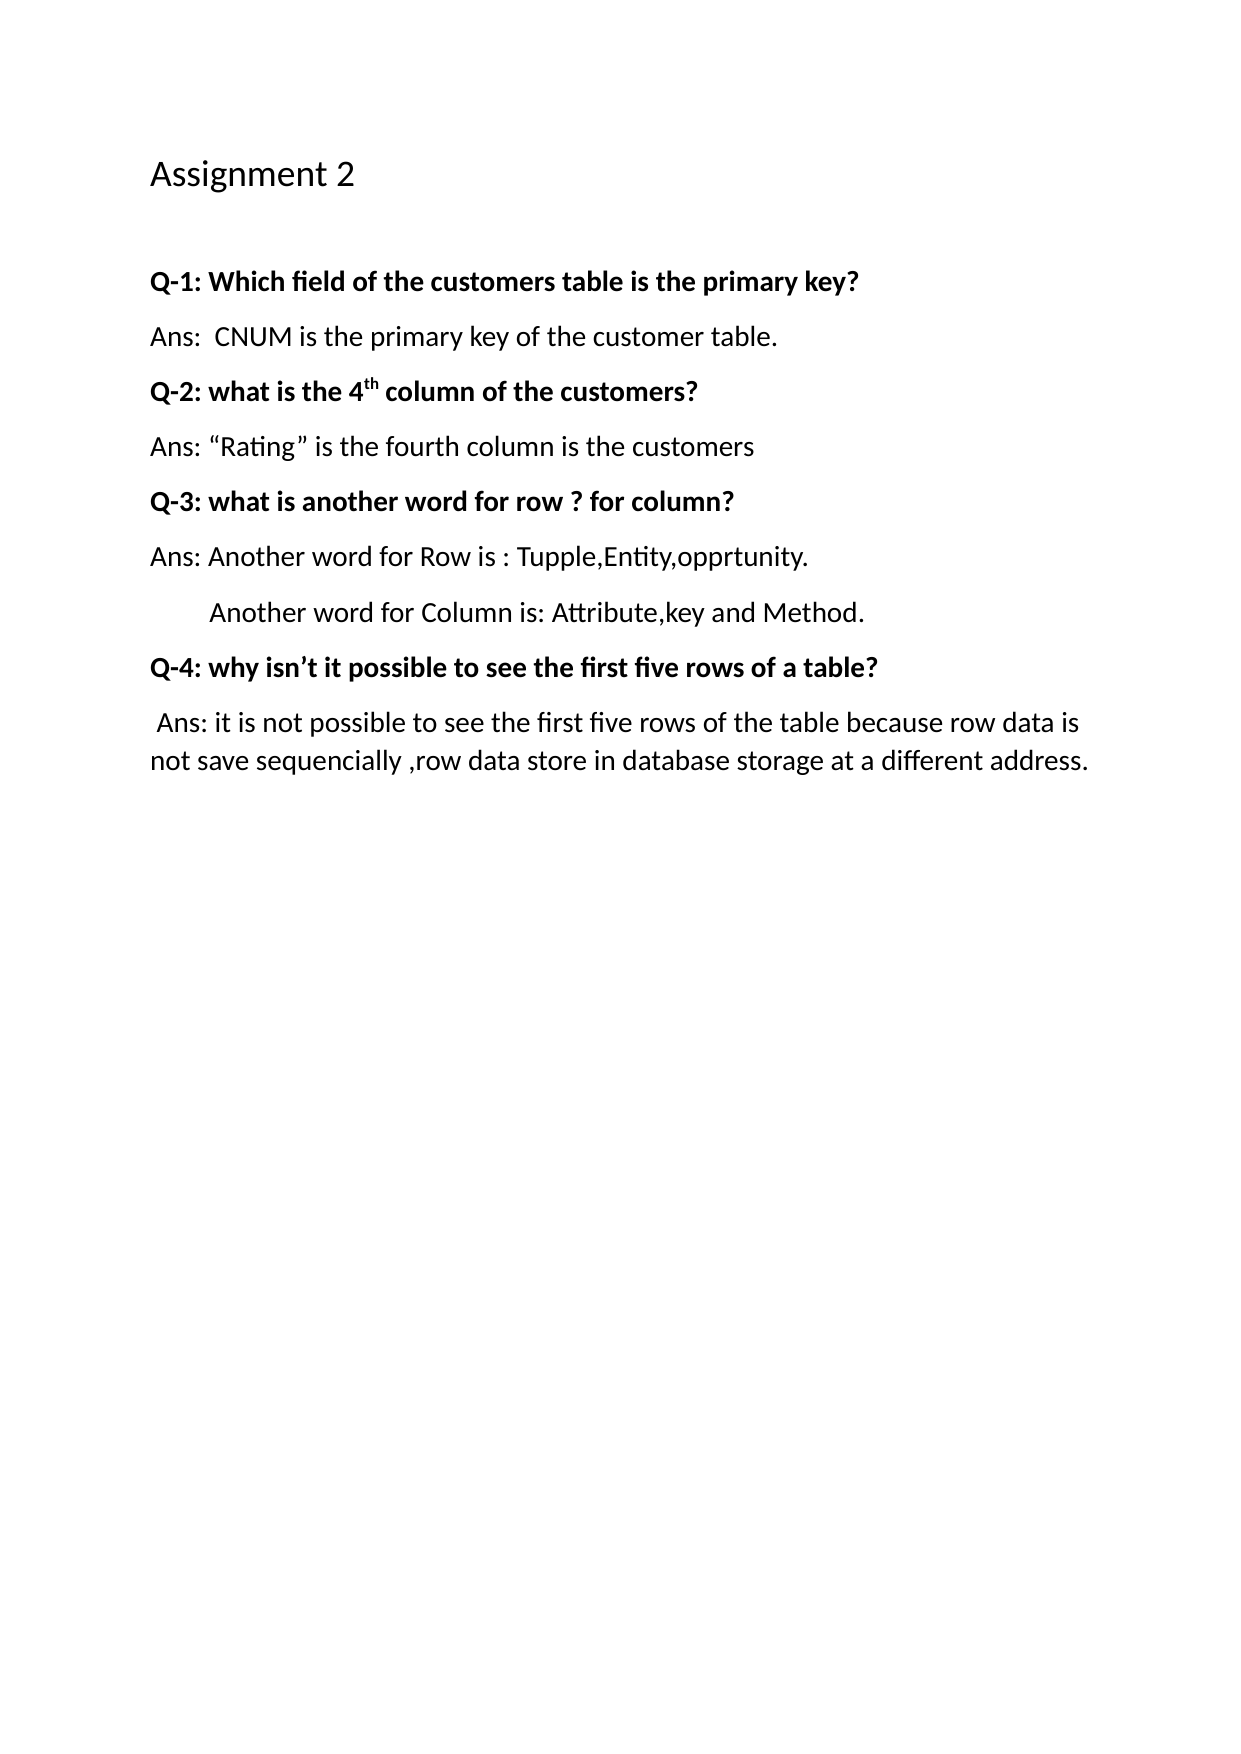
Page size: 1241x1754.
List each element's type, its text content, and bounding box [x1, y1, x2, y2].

text Ans: it is not possible to see the first five rows of the table because row data is not save sequencially ,row data store in database storage at a different address. [150, 704, 1090, 778]
text Another word for Column is: Attribute,key and Method. [150, 594, 1090, 629]
text Ans: CNUM is the primary key of the customer table. [150, 318, 1090, 354]
text Ans: “Rating” is the fourth column is the customers [150, 428, 1090, 464]
text Assignment 2 [150, 150, 1090, 196]
text Q-2: what is the 4th column of the customers? [150, 373, 1090, 409]
text Ans: Another word for Row is : Tupple,Entity,opprtunity. [150, 538, 1090, 574]
text Q-3: what is another word for row ? for column? [150, 483, 1090, 519]
text Q-1: Which field of the customers table is the primary key? [150, 263, 1090, 299]
text Q-4: why isn’t it possible to see the first five rows of a table? [150, 649, 1090, 684]
